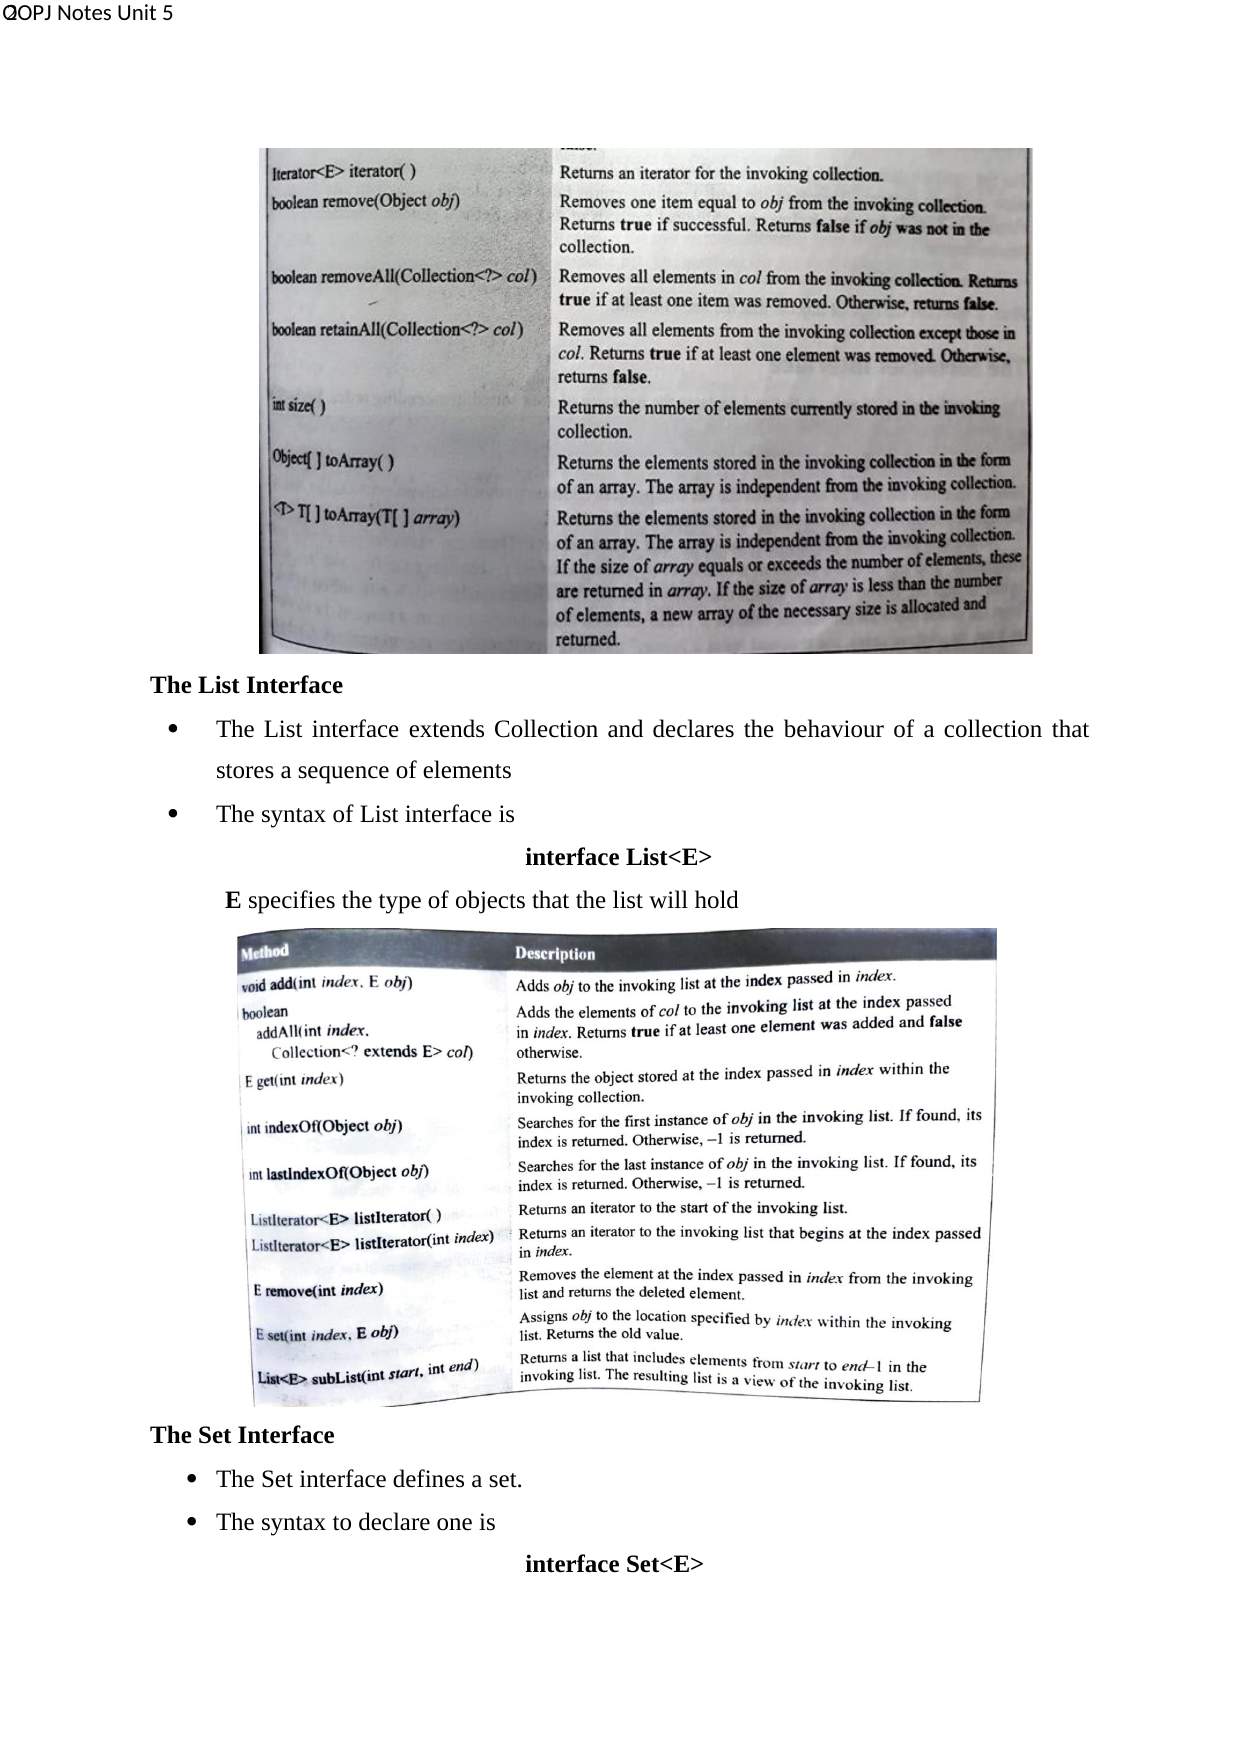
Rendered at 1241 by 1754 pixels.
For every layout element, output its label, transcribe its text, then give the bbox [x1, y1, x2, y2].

list The syntax of List interface is [169, 799, 1157, 828]
list The Set interface defines a set. [187, 1464, 1157, 1492]
picture [237, 928, 998, 1407]
subtitle interface Set<E> [525, 1549, 1157, 1578]
picture [259, 148, 1033, 654]
subtitle The List Interface [150, 670, 1157, 699]
list The List interface extends Collection and declares the behaviour of a collection that stores a sequence of elements [169, 714, 1091, 784]
text E specifies the type of objects that the list will hold [223, 885, 740, 914]
list The syntax to declare one is [187, 1507, 1157, 1536]
subtitle interface List<E> [223, 842, 1014, 871]
